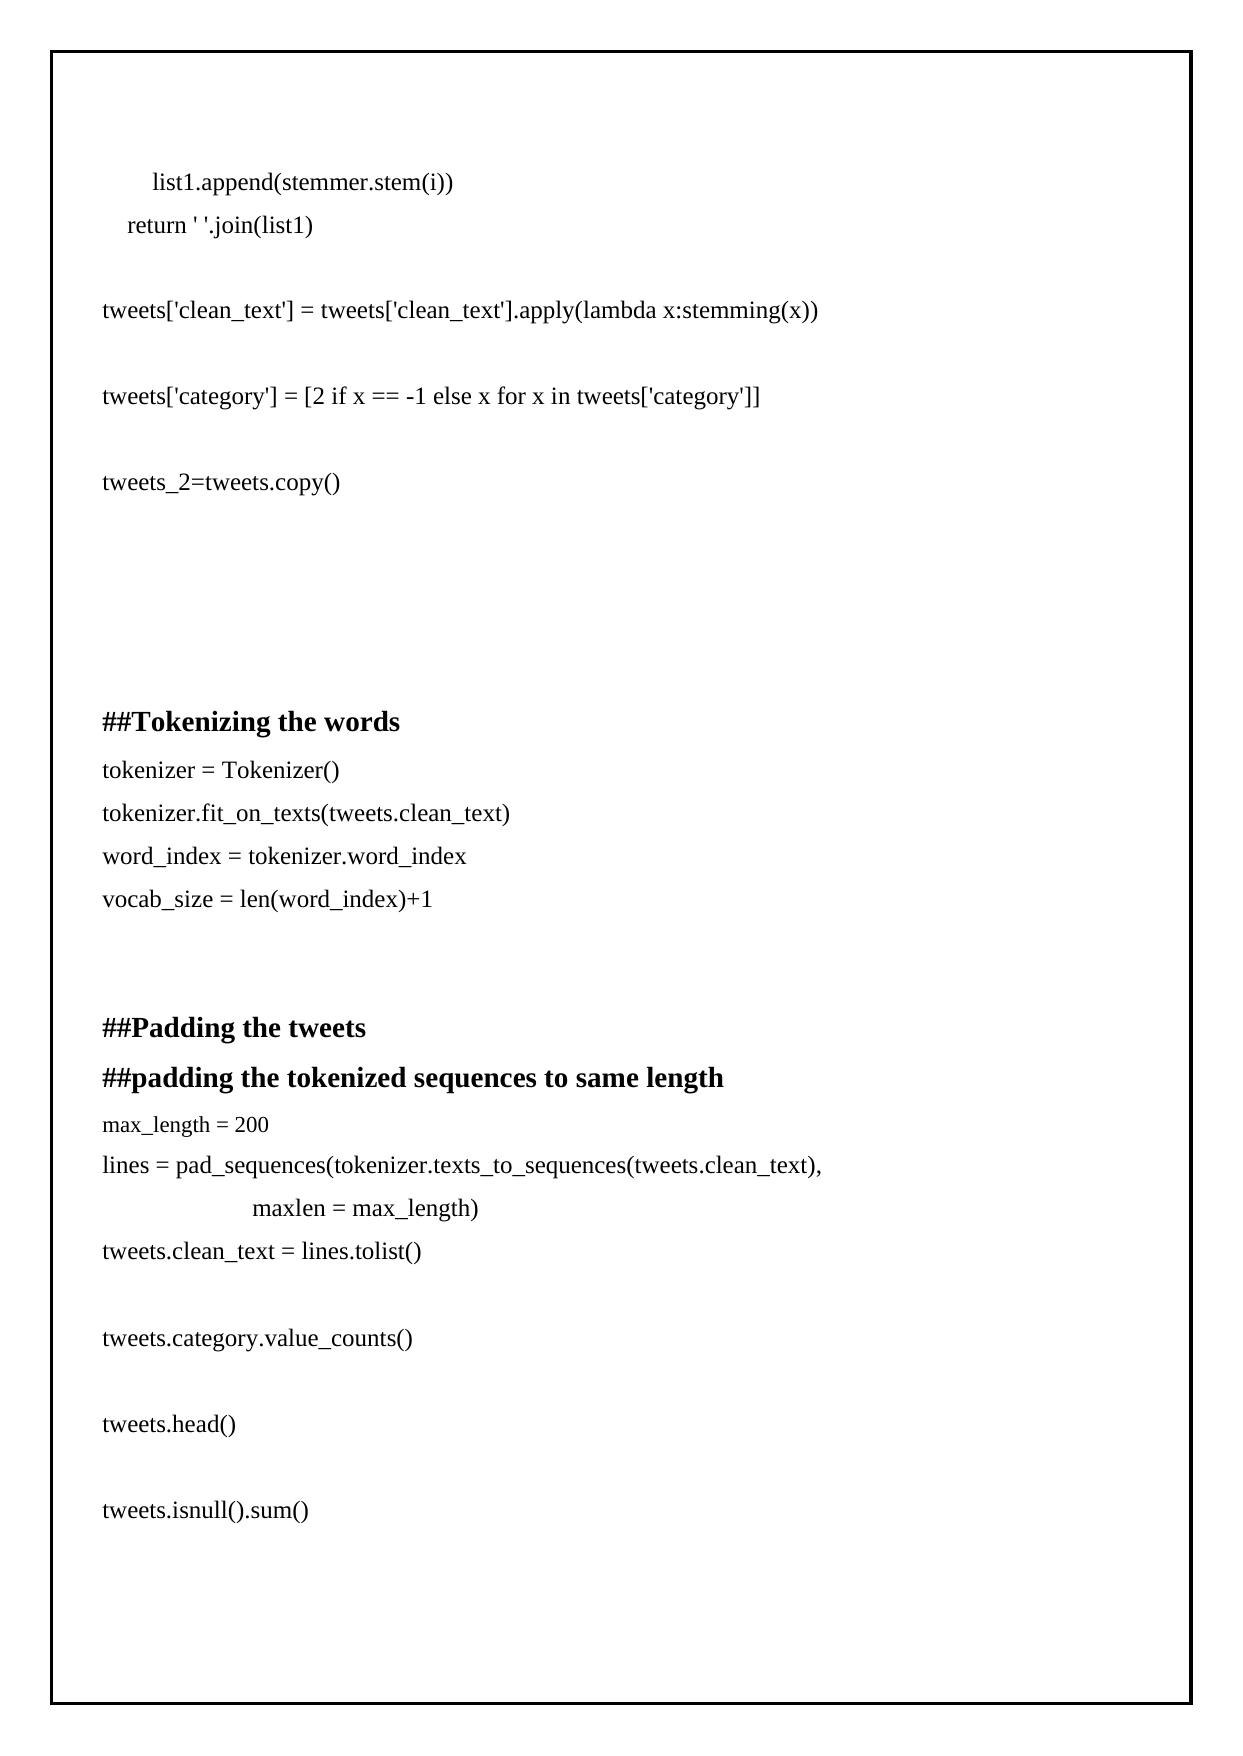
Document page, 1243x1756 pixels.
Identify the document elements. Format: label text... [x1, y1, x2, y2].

text tweets.isnull().sum() [102, 1495, 1172, 1524]
text list1.append(stemmer.stem(i)) [102, 167, 1172, 195]
text tokenizer = Tokenizer() [102, 755, 1172, 784]
text ##padding the tokenized sequences to same length [102, 1060, 1172, 1094]
text tweets['category'] = [2 if x == -1 else x for x in tweets['category']] [102, 381, 1172, 410]
text tweets['clean_text'] = tweets['clean_text'].apply(lambda x:stemming(x)) [102, 295, 1172, 324]
text max_length = 200 [102, 1111, 1172, 1137]
text ##Tokenizing the words [102, 704, 1172, 738]
text tokenizer.fit_on_texts(tweets.clean_text) [102, 798, 1172, 827]
text lines = pad_sequences(tokenizer.texts_to_sequences(tweets.clean_text), [102, 1150, 1172, 1179]
text vocab_size = len(word_index)+1 [102, 884, 1172, 913]
text tweets.clean_text = lines.tolist() [102, 1236, 1172, 1265]
text ##Padding the tweets [102, 1010, 1172, 1043]
text maxlen = max_length) [102, 1193, 1172, 1222]
text tweets.category.value_counts() [102, 1323, 1172, 1351]
text word_index = tokenizer.word_index [102, 841, 1172, 870]
text return ' '.join(list1) [102, 210, 1172, 238]
text tweets.head() [102, 1409, 1172, 1438]
text tweets_2=tweets.copy() [102, 467, 1172, 496]
